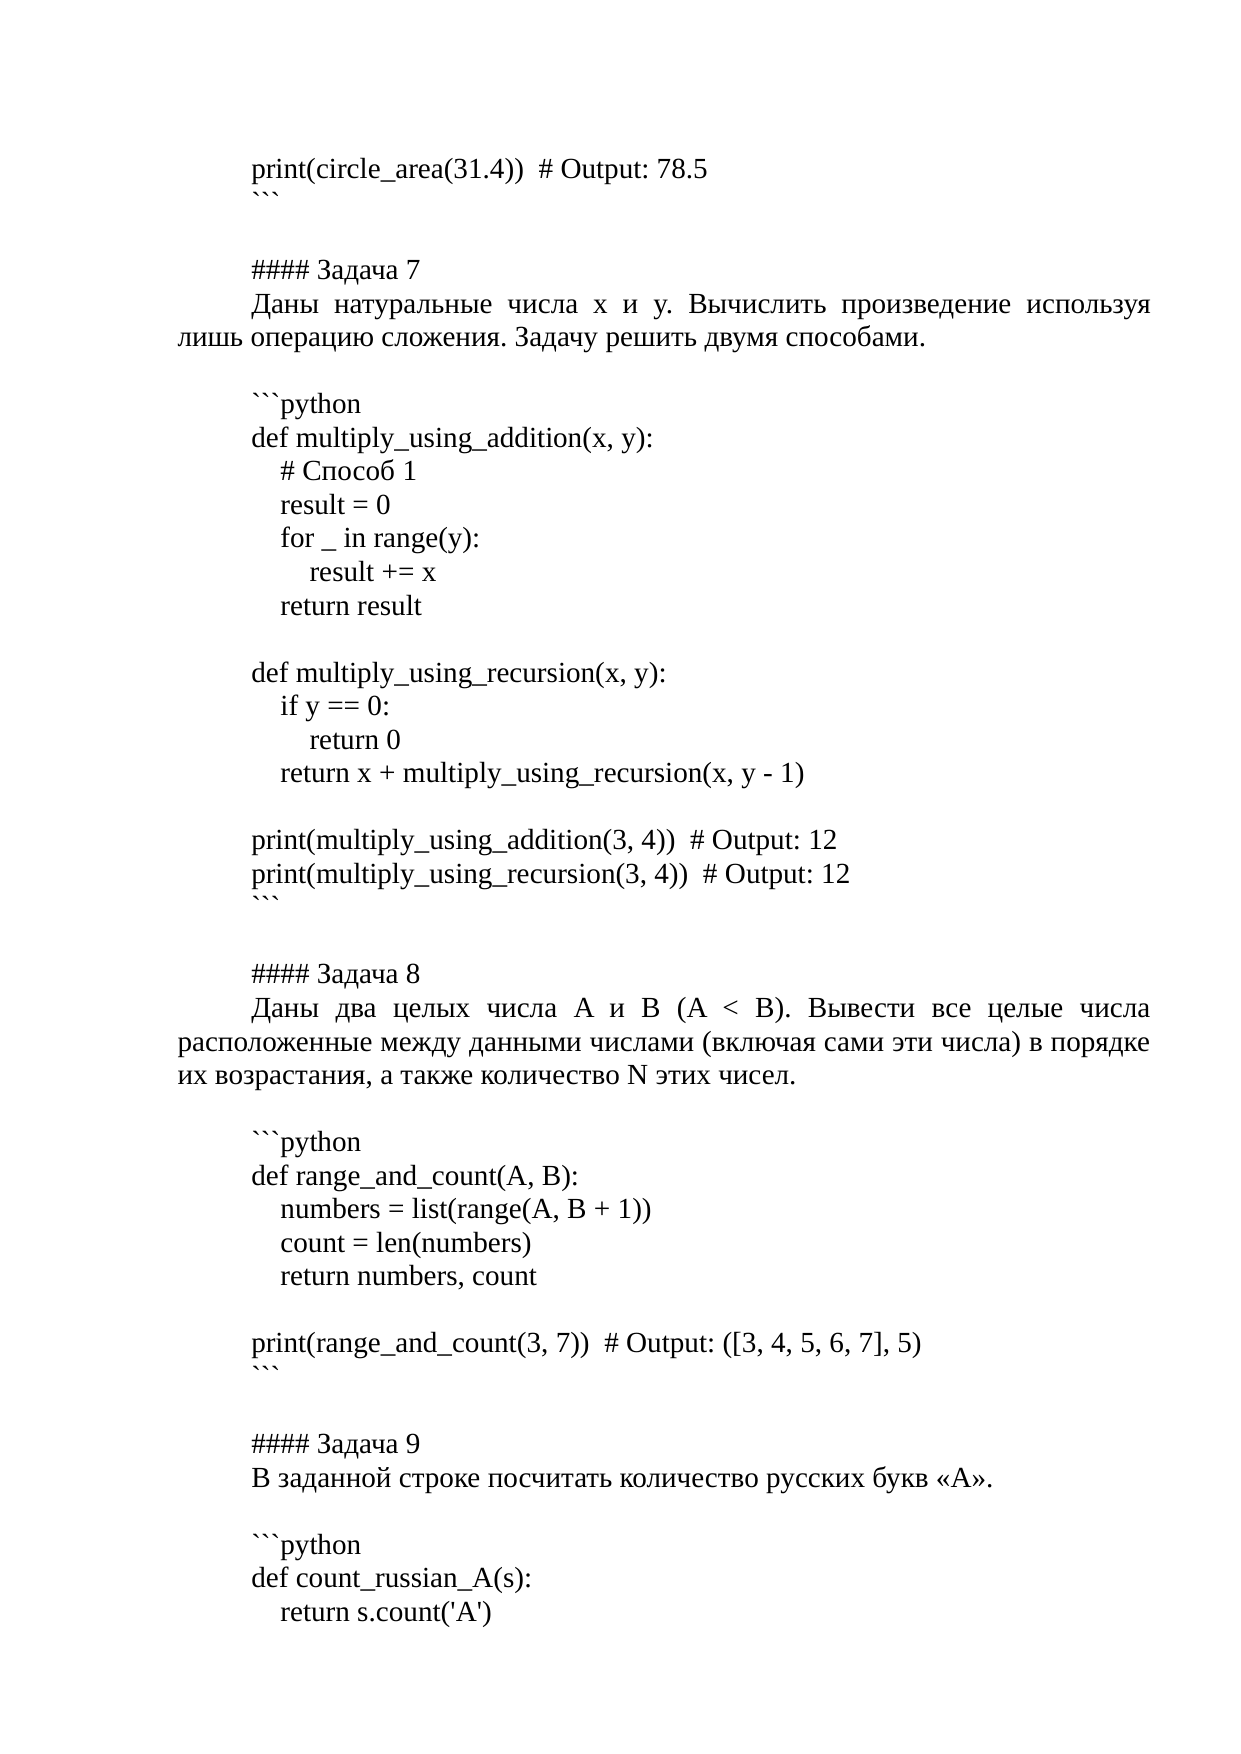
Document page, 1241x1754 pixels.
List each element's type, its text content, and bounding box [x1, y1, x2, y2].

text Даны два целых числа A и B (A < B). Вывести все целые числа расположенные между данными числами (включая сами эти числа) в порядке их возрастания, а также количество N этих чисел. [177, 990, 1152, 1091]
text #### Задача 7 [177, 252, 1152, 286]
text if y == 0: [177, 688, 1152, 722]
text return s.count('А') [177, 1594, 1152, 1627]
text ```python [177, 1527, 1152, 1560]
text #### Задача 8 [177, 957, 1152, 990]
text ``` [177, 1359, 1152, 1393]
text def count_russian_A(s): [177, 1560, 1152, 1594]
text def multiply_using_recursion(x, y): [177, 655, 1152, 688]
text return numbers, count [177, 1258, 1152, 1292]
text ``` [177, 889, 1152, 923]
text print(circle_area(31.4)) # Output: 78.5 [177, 152, 1152, 185]
text Даны натуральные числа x и y. Вычислить произведение используя лишь операцию сложения. Задачу решить двумя способами. [177, 286, 1152, 353]
text numbers = list(range(A, B + 1)) [177, 1191, 1152, 1225]
text def multiply_using_addition(x, y): [177, 420, 1152, 453]
text return 0 [177, 722, 1152, 755]
text def range_and_count(A, B): [177, 1158, 1152, 1191]
text count = len(numbers) [177, 1225, 1152, 1258]
text return x + multiply_using_recursion(x, y - 1) [177, 755, 1152, 789]
text ```python [177, 386, 1152, 420]
text return result [177, 588, 1152, 621]
text result = 0 [177, 487, 1152, 521]
text ```python [177, 1124, 1152, 1158]
text print(range_and_count(3, 7)) # Output: ([3, 4, 5, 6, 7], 5) [177, 1326, 1152, 1359]
text result += x [177, 554, 1152, 588]
text print(multiply_using_addition(3, 4)) # Output: 12 [177, 822, 1152, 856]
text # Способ 1 [177, 453, 1152, 487]
text for _ in range(y): [177, 521, 1152, 554]
text #### Задача 9 [177, 1426, 1152, 1460]
text ``` [177, 185, 1152, 219]
text print(multiply_using_recursion(3, 4)) # Output: 12 [177, 856, 1152, 889]
text В заданной строке посчитать количество русских букв «А». [177, 1460, 1152, 1493]
